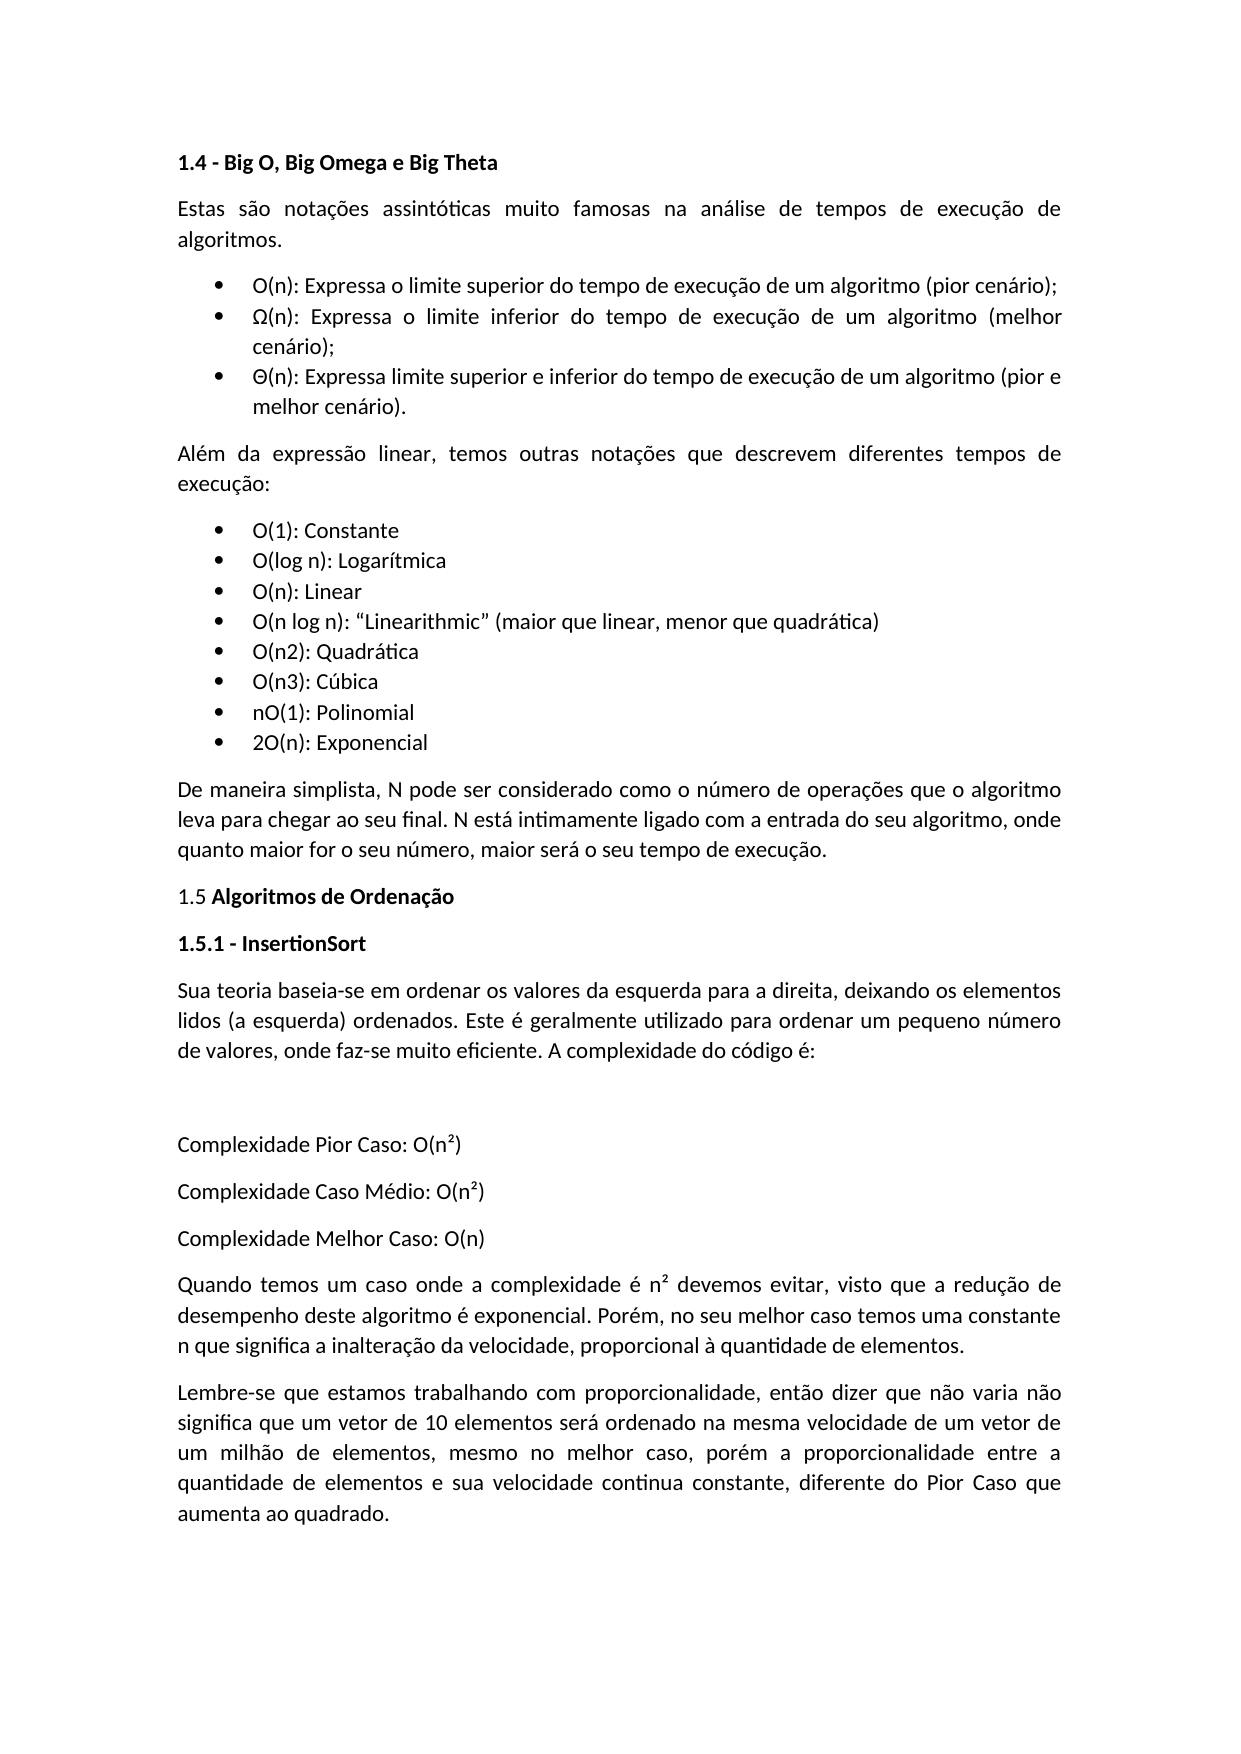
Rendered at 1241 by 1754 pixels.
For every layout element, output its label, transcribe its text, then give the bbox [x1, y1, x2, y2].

list O(n): Expressa o limite superior do tempo de execução de um algoritmo (pior cenário); [215, 272, 1063, 299]
text Complexidade Pior Caso: O(n²) [177, 1130, 1063, 1158]
list O(n2): Quadrática [215, 637, 1063, 665]
list O(n log n): “Linearithmic” (maior que linear, menor que quadrática) [215, 607, 1063, 635]
list O(n3): Cúbica [215, 667, 1063, 695]
text 1.4 - Big O, Big Omega e Big Theta [177, 148, 1063, 176]
text Lembre-se que estamos trabalhando com proporcionalidade, então dizer que não varia não significa que um vetor de 10 elementos será ordenado na mesma velocidade de um vetor de um milhão de elementos, mesmo no melhor caso, porém a proporcionalidade entre a quantidade de elementos e sua velocidade continua constante, diferente do Pior Caso que aumenta ao quadrado. [177, 1378, 1063, 1527]
list Θ(n): Expressa limite superior e inferior do tempo de execução de um algoritmo (pior e melhor cenário). [215, 362, 1063, 420]
text De maneira simplista, N pode ser considerado como o número de operações que o algoritmo leva para chegar ao seu final. N está intimamente ligado com a entrada do seu algoritmo, onde quanto maior for o seu número, maior será o seu tempo de execução. [177, 775, 1063, 863]
list O(1): Constante [215, 516, 1063, 544]
text Estas são notações assintóticas muito famosas na análise de tempos de execução de algoritmos. [177, 194, 1063, 253]
text Além da expressão linear, temos outras notações que descrevem diferentes tempos de execução: [177, 439, 1063, 497]
text 1.5 Algoritmos de Ordenação [177, 882, 1063, 910]
text Complexidade Caso Médio: O(n²) [177, 1177, 1063, 1205]
text 1.5.1 - InsertionSort [177, 929, 1063, 957]
text Quando temos um caso onde a complexidade é n² devemos evitar, visto que a redução de desempenho deste algoritmo é exponencial. Porém, no seu melhor caso temos uma constante n que significa a inalteração da velocidade, proporcional à quantidade de elementos. [177, 1271, 1063, 1359]
list O(n): Linear [215, 577, 1063, 605]
list nO(1): Polinomial [215, 698, 1063, 726]
list 2O(n): Exponencial [215, 728, 1063, 756]
list O(log n): Logarítmica [215, 547, 1063, 574]
text Complexidade Melhor Caso: O(n) [177, 1224, 1063, 1252]
list Ω(n): Expressa o limite inferior do tempo de execução de um algoritmo (melhor cenário); [215, 302, 1063, 360]
text Sua teoria baseia-se em ordenar os valores da esquerda para a direita, deixando os elementos lidos (a esquerda) ordenados. Este é geralmente utilizado para ordenar um pequeno número de valores, onde faz-se muito eficiente. A complexidade do código é: [177, 976, 1063, 1064]
